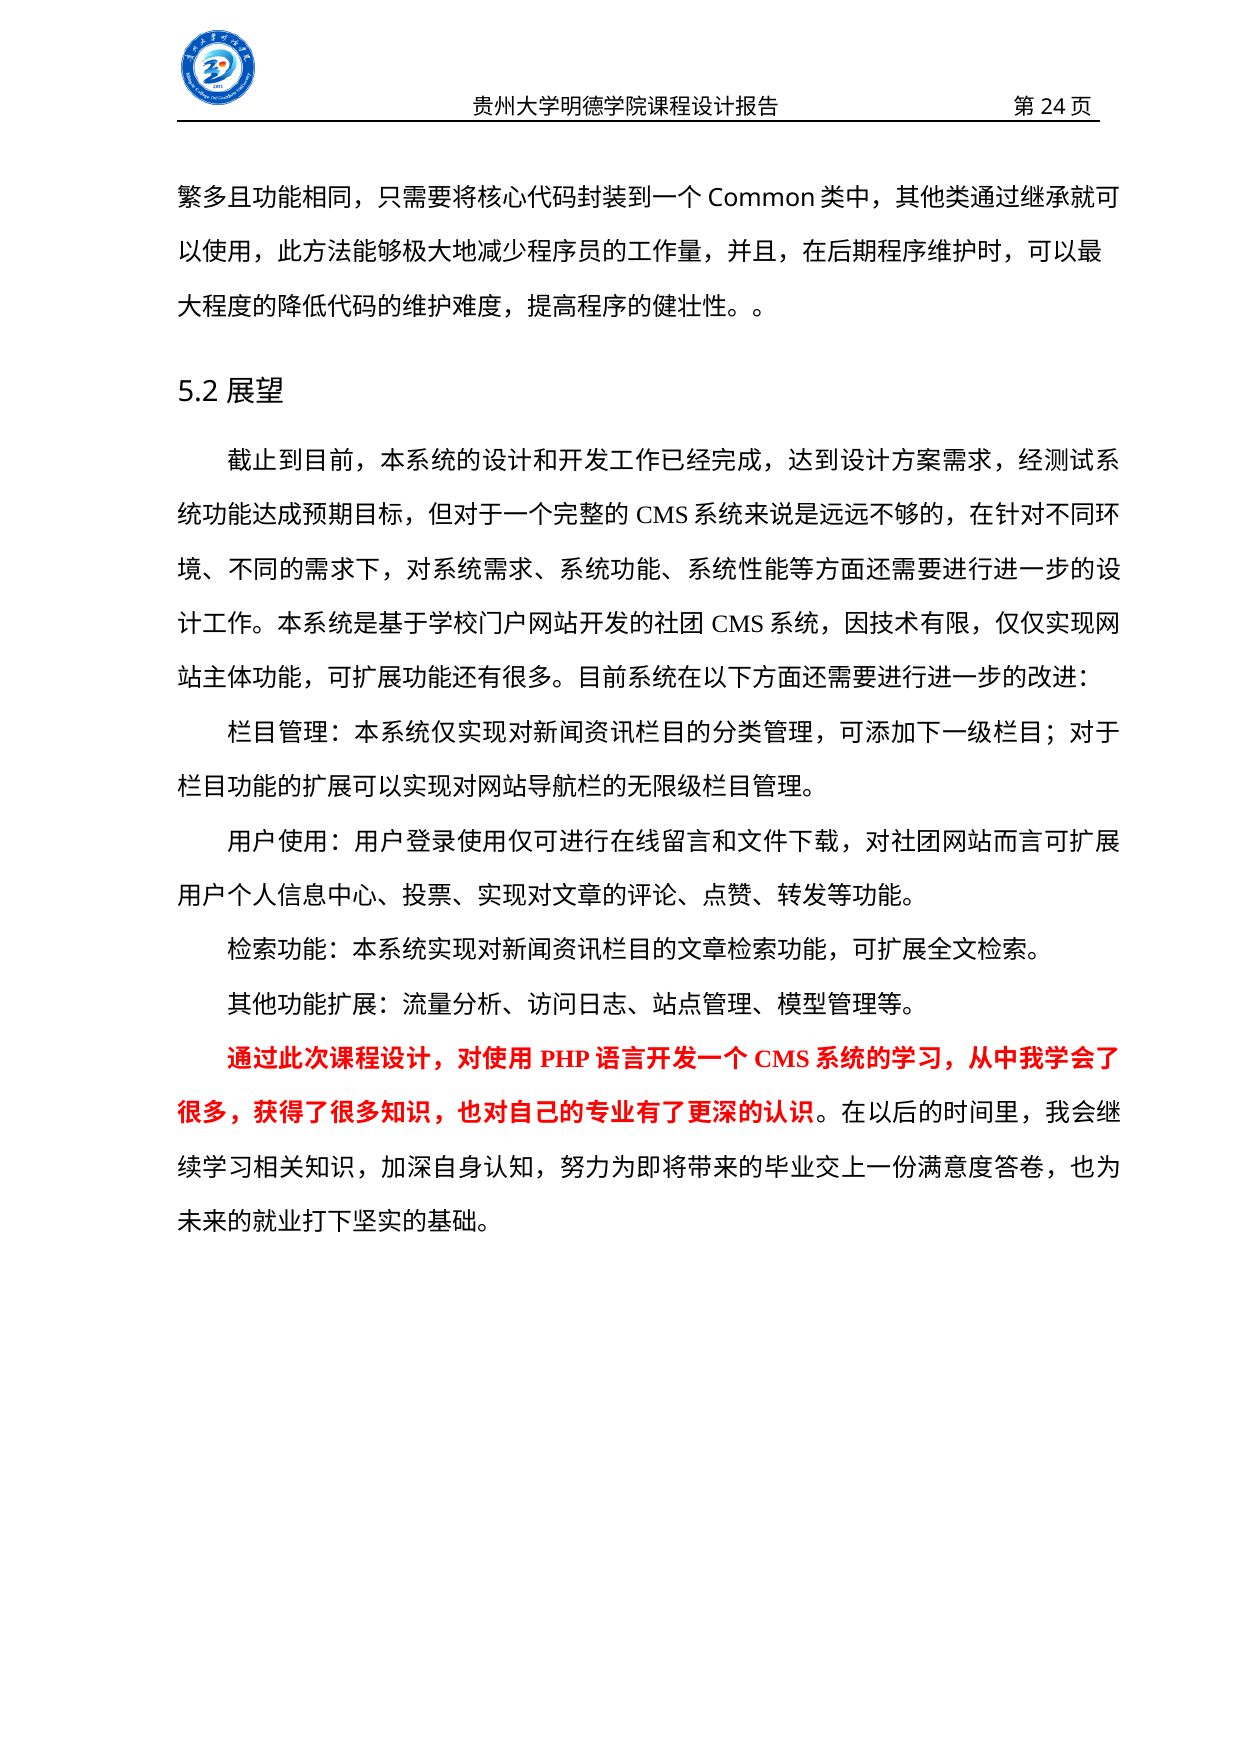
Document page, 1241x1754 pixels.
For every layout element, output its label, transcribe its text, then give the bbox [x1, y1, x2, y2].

text 通过此次课程设计，对使用PHP语言开发一个CMS系统的学习，从中我学会了很多，获得了很多知识，也对自己的专业有了更深的认识。在以后的时间里，我会继续学习相关知识，加深自身认知，努力为即将带来的毕业交上一份满意度答卷，也为未来的就业打下坚实的基础。 [177, 1038, 1122, 1238]
text 其他功能扩展：流量分析、访问日志、站点管理、模型管理等。 [177, 984, 1122, 1020]
text 用户使用：用户登录使用仅可进行在线留言和文件下载，对社团网站而言可扩展用户个人信息中心、投票、实现对文章的评论、点赞、转发等功能。 [177, 821, 1122, 912]
text 截止到目前，本系统的设计和开发工作已经完成，达到设计方案需求，经测试系统功能达成预期目标，但对于一个完整的CMS系统来说是远远不够的，在针对不同环境、不同的需求下，对系统需求、系统功能、系统性能等方面还需要进行进一步的设计工作。本系统是基于学校门户网站开发的社团CMS系统，因技术有限，仅仅实现网站主体功能，可扩展功能还有很多。目前系统在以下方面还需要进行进一步的改进： [177, 440, 1122, 694]
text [177, 177, 1122, 322]
text 检索功能：本系统实现对新闻资讯栏目的文章检索功能，可扩展全文检索。 [177, 930, 1122, 966]
subtitle 5.2 展望 [177, 367, 1122, 410]
picture [178, 27, 259, 106]
text 栏目管理：本系统仅实现对新闻资讯栏目的分类管理，可添加下一级栏目；对于栏目功能的扩展可以实现对网站导航栏的无限级栏目管理。 [177, 712, 1122, 803]
